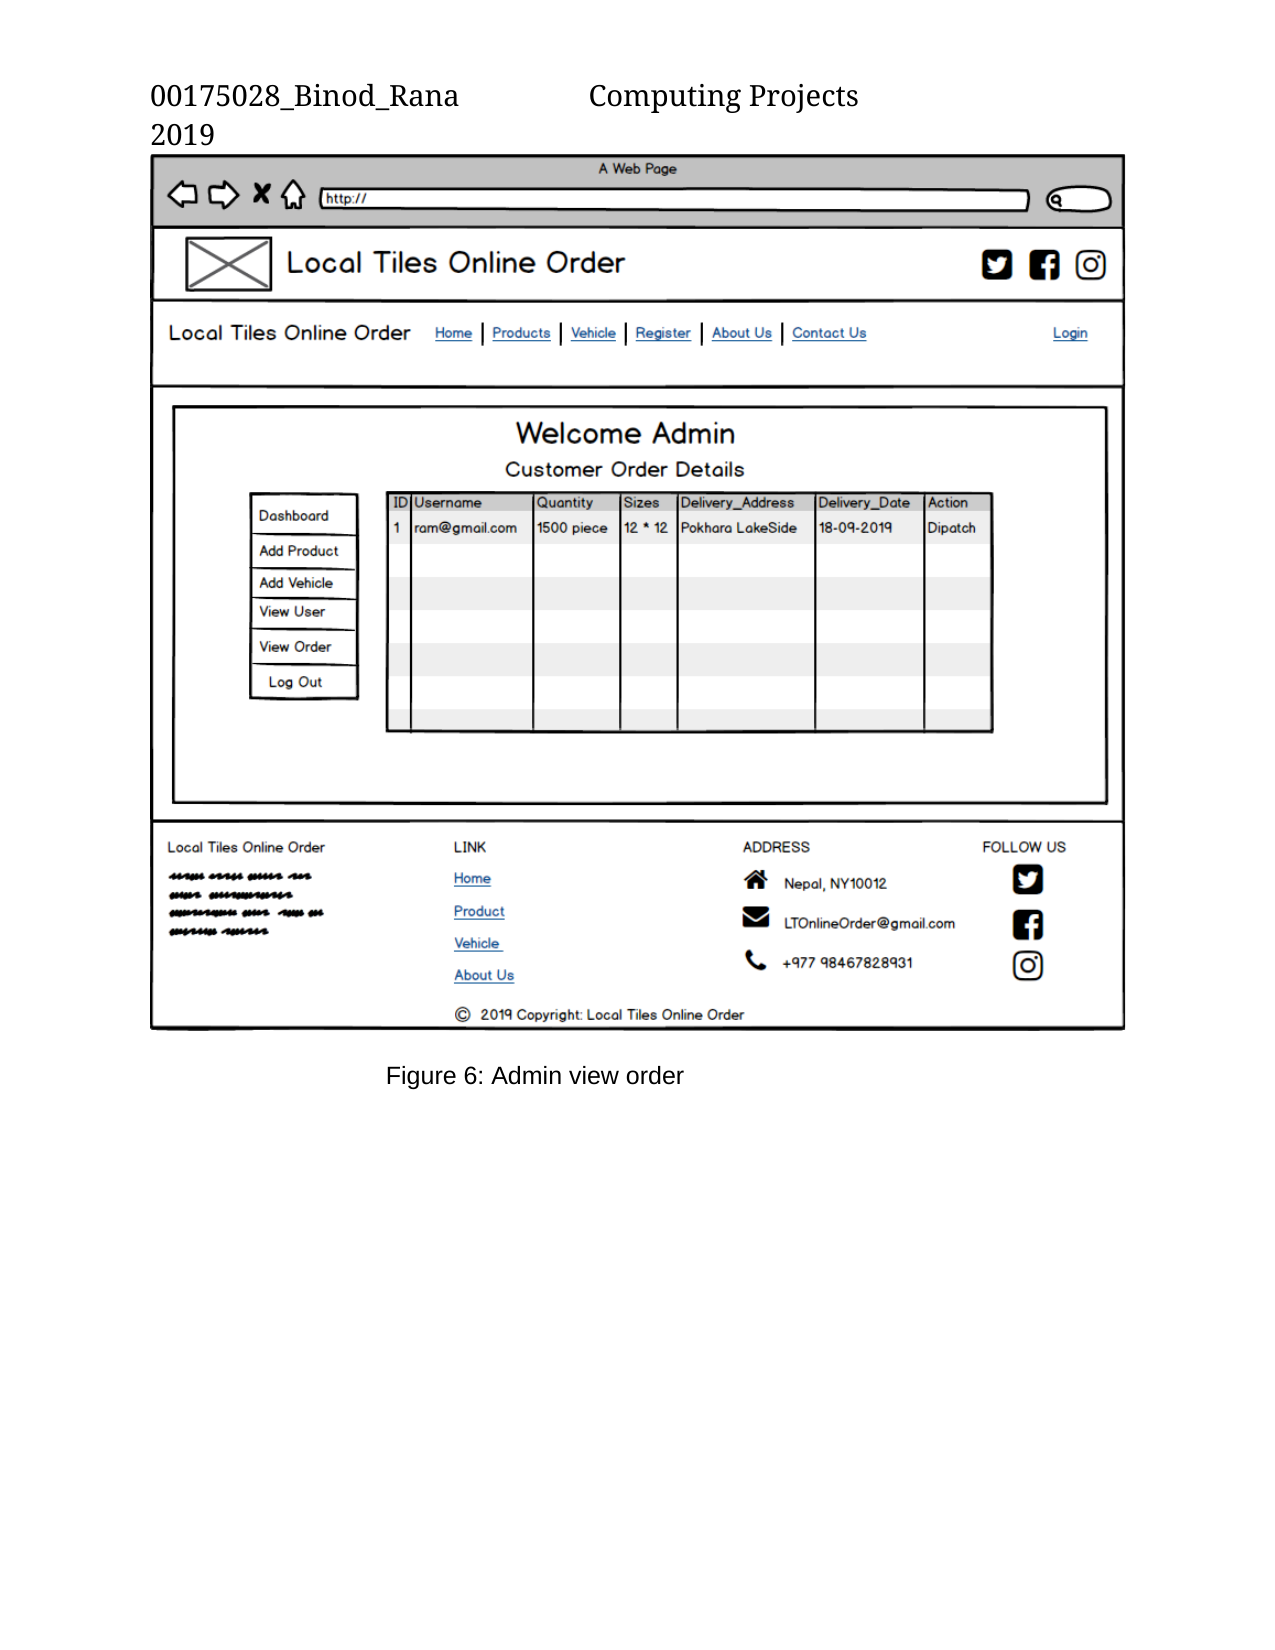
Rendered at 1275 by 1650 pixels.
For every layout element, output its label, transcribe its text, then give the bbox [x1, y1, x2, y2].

picture [150, 154, 1125, 1031]
text Figure 6: Admin view order [150, 1061, 1125, 1090]
